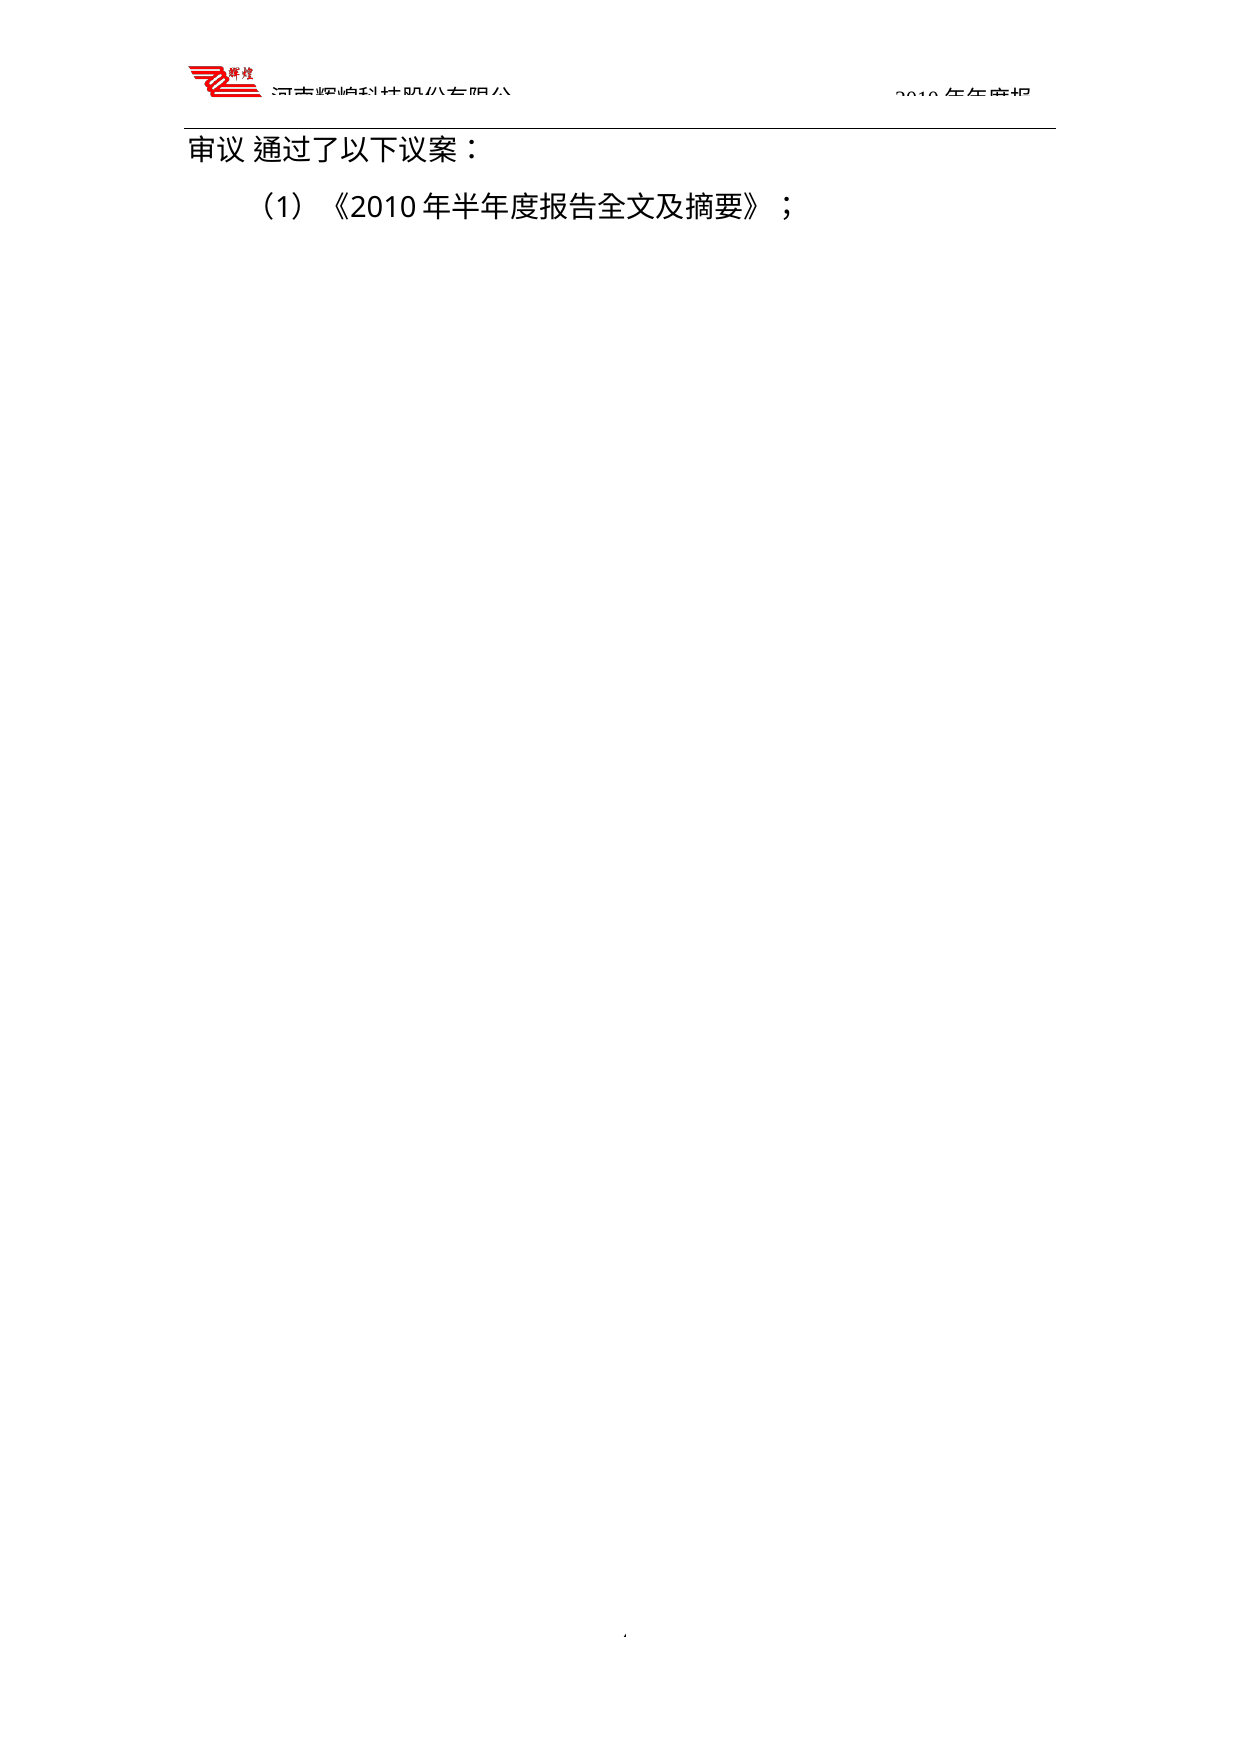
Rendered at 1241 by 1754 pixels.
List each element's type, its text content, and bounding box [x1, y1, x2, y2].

subtitle （1）《2010年半年度报告全文及摘要》； [246, 186, 1063, 226]
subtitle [187, 129, 1063, 169]
picture [187, 64, 263, 98]
